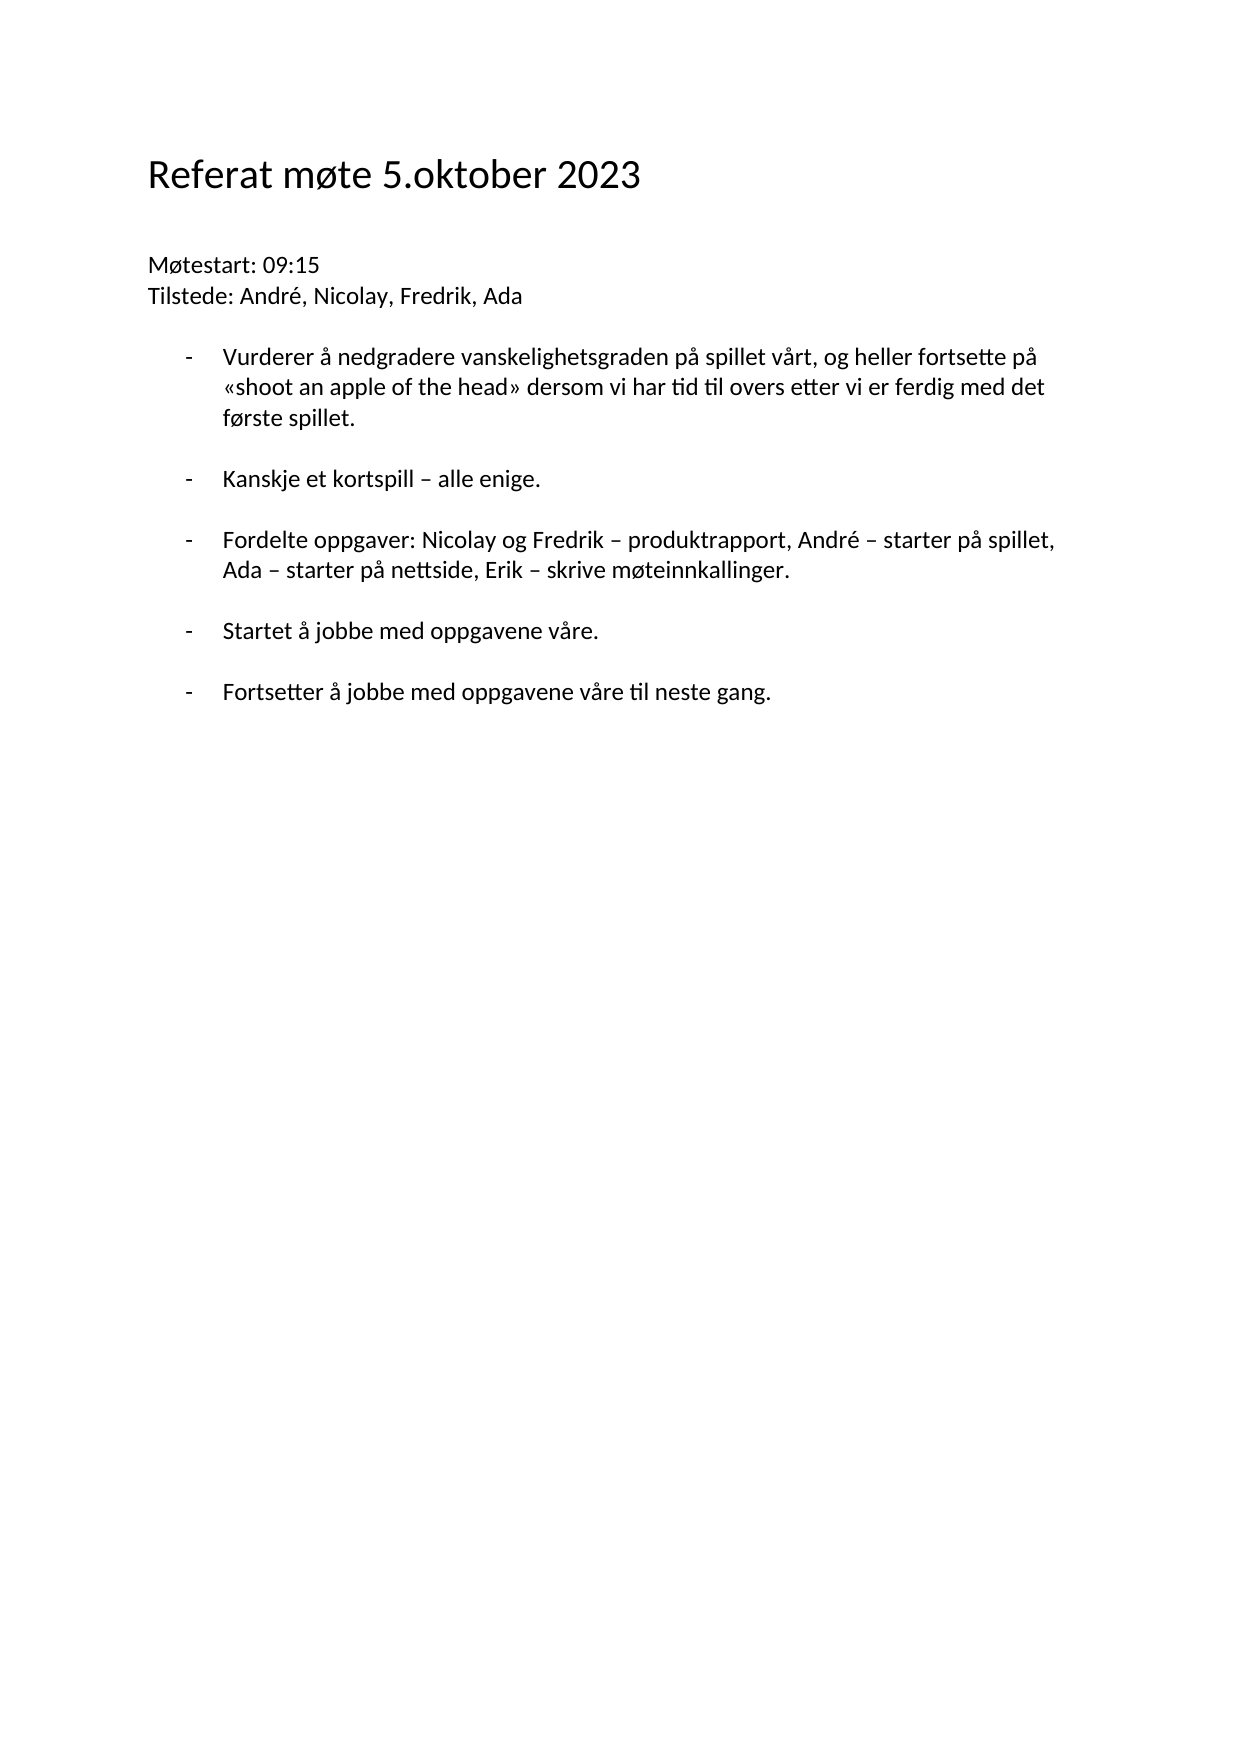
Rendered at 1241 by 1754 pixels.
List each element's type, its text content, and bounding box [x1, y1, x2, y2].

list Kanskje et kortspill – alle enige. [185, 463, 1093, 493]
list Vurderer å nedgradere vanskelighetsgraden på spillet vårt, og heller fortsette på «shoot an apple of the head» dersom vi har tid til overs etter vi er ferdig med det første spillet. [185, 341, 1093, 432]
text Tilstede: André, Nicolay, Fredrik, Ada [148, 280, 1093, 310]
list Startet å jobbe med oppgavene våre. [185, 616, 1093, 646]
text Referat møte 5.oktober 2023 [148, 148, 1093, 198]
list Fordelte oppgaver: Nicolay og Fredrik – produktrapport, André – starter på spillet, Ada – starter på nettside, Erik – skrive møteinnkallinger. [185, 524, 1093, 585]
text Møtestart: 09:15 [148, 249, 1093, 280]
list Fortsetter å jobbe med oppgavene våre til neste gang. [185, 677, 1093, 707]
